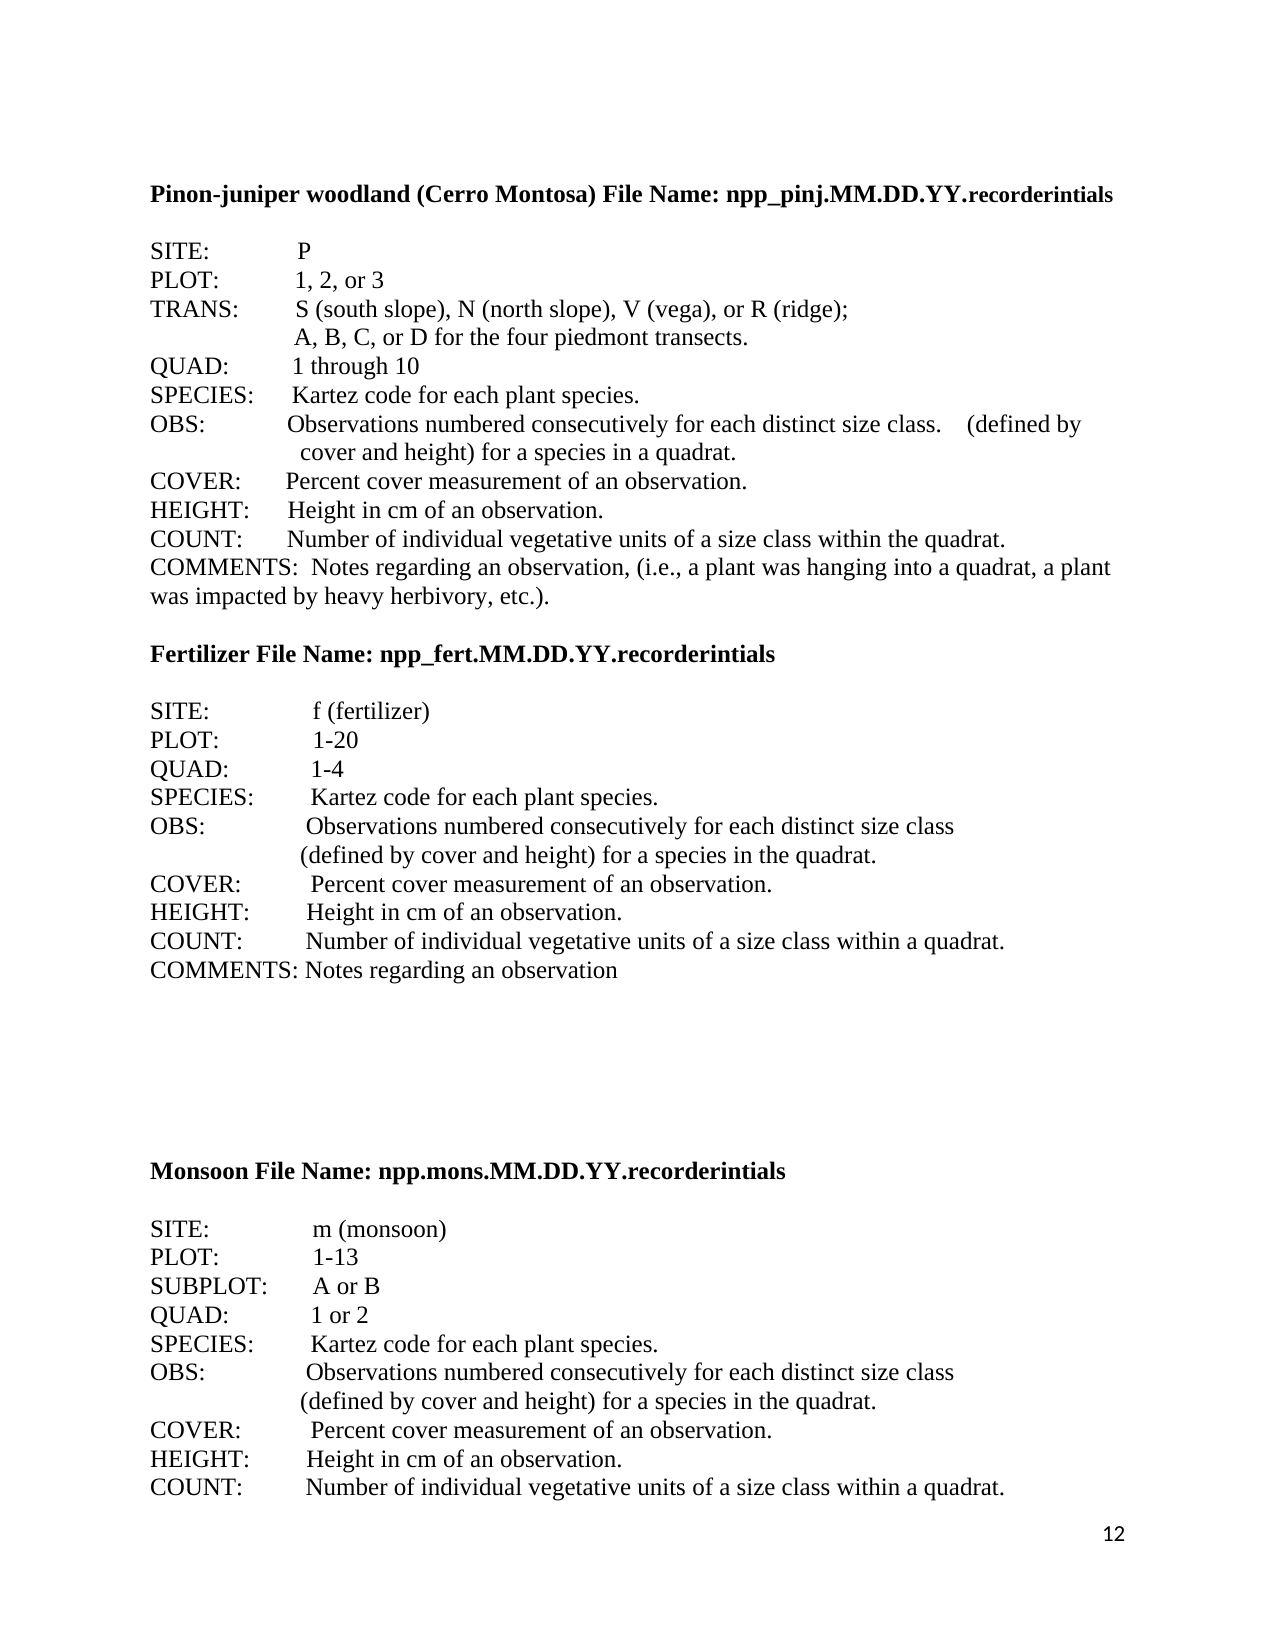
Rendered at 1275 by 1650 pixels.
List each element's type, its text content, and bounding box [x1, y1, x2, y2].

text HEIGHT: Height in cm of an observation. [150, 897, 1125, 926]
text OBS: Observations numbered consecutively for each distinct size class. (defined by [150, 409, 1125, 437]
text SPECIES: Kartez code for each plant species. [150, 380, 1125, 409]
text SPECIES: Kartez code for each plant species. [150, 1329, 1125, 1357]
text SITE: P [150, 236, 1125, 265]
text COMMENTS: Notes regarding an observation [150, 955, 1125, 984]
text COVER: Percent cover measurement of an observation. [150, 466, 1125, 495]
text OBS: Observations numbered consecutively for each distinct size class [150, 811, 1125, 840]
text COUNT: Number of individual vegetative units of a size class within a quadrat. [150, 1472, 1125, 1501]
text HEIGHT: Height in cm of an observation. [150, 495, 1125, 524]
text SPECIES: Kartez code for each plant species. [150, 782, 1125, 811]
text cover and height) for a species in a quadrat. [225, 437, 1125, 466]
text Fertilizer File Name: npp_fert.MM.DD.YY.recorderintials [150, 639, 1125, 667]
text PLOT: 1-13 [150, 1242, 1125, 1271]
text (defined by cover and height) for a species in the quadrat. [225, 840, 1125, 869]
text COVER: Percent cover measurement of an observation. [150, 869, 1125, 897]
text SUBPLOT: A or B [150, 1271, 1125, 1300]
text COUNT: Number of individual vegetative units of a size class within the quadrat. [150, 524, 1125, 552]
text Pinon-juniper woodland (Cerro Montosa) File Name: npp_pinj.MM.DD.YY.recorderintials [150, 179, 1125, 207]
text SITE: f (fertilizer) [150, 696, 1125, 725]
text SITE: m (monsoon) [150, 1214, 1125, 1242]
text COMMENTS: Notes regarding an observation, (i.e., a plant was hanging into a quadrat, a plant was impacted by heavy herbivory, etc.). [150, 552, 1125, 610]
text A, B, C, or D for the four piedmont transects. [150, 322, 1125, 351]
text PLOT: 1, 2, or 3 [150, 265, 1125, 294]
text HEIGHT: Height in cm of an observation. [150, 1444, 1125, 1472]
text OBS: Observations numbered consecutively for each distinct size class [150, 1357, 1125, 1386]
text (defined by cover and height) for a species in the quadrat. [225, 1386, 1125, 1415]
text QUAD: 1 through 10 [150, 351, 1125, 380]
text QUAD: 1 or 2 [150, 1300, 1125, 1329]
text Monsoon File Name: npp.mons.MM.DD.YY.recorderintials [150, 1156, 1125, 1185]
text PLOT: 1-20 [150, 725, 1125, 754]
text COUNT: Number of individual vegetative units of a size class within a quadrat. [150, 926, 1125, 955]
text COVER: Percent cover measurement of an observation. [150, 1415, 1125, 1444]
text QUAD: 1-4 [150, 754, 1125, 782]
text TRANS: S (south slope), N (north slope), V (vega), or R (ridge); [150, 294, 1125, 322]
